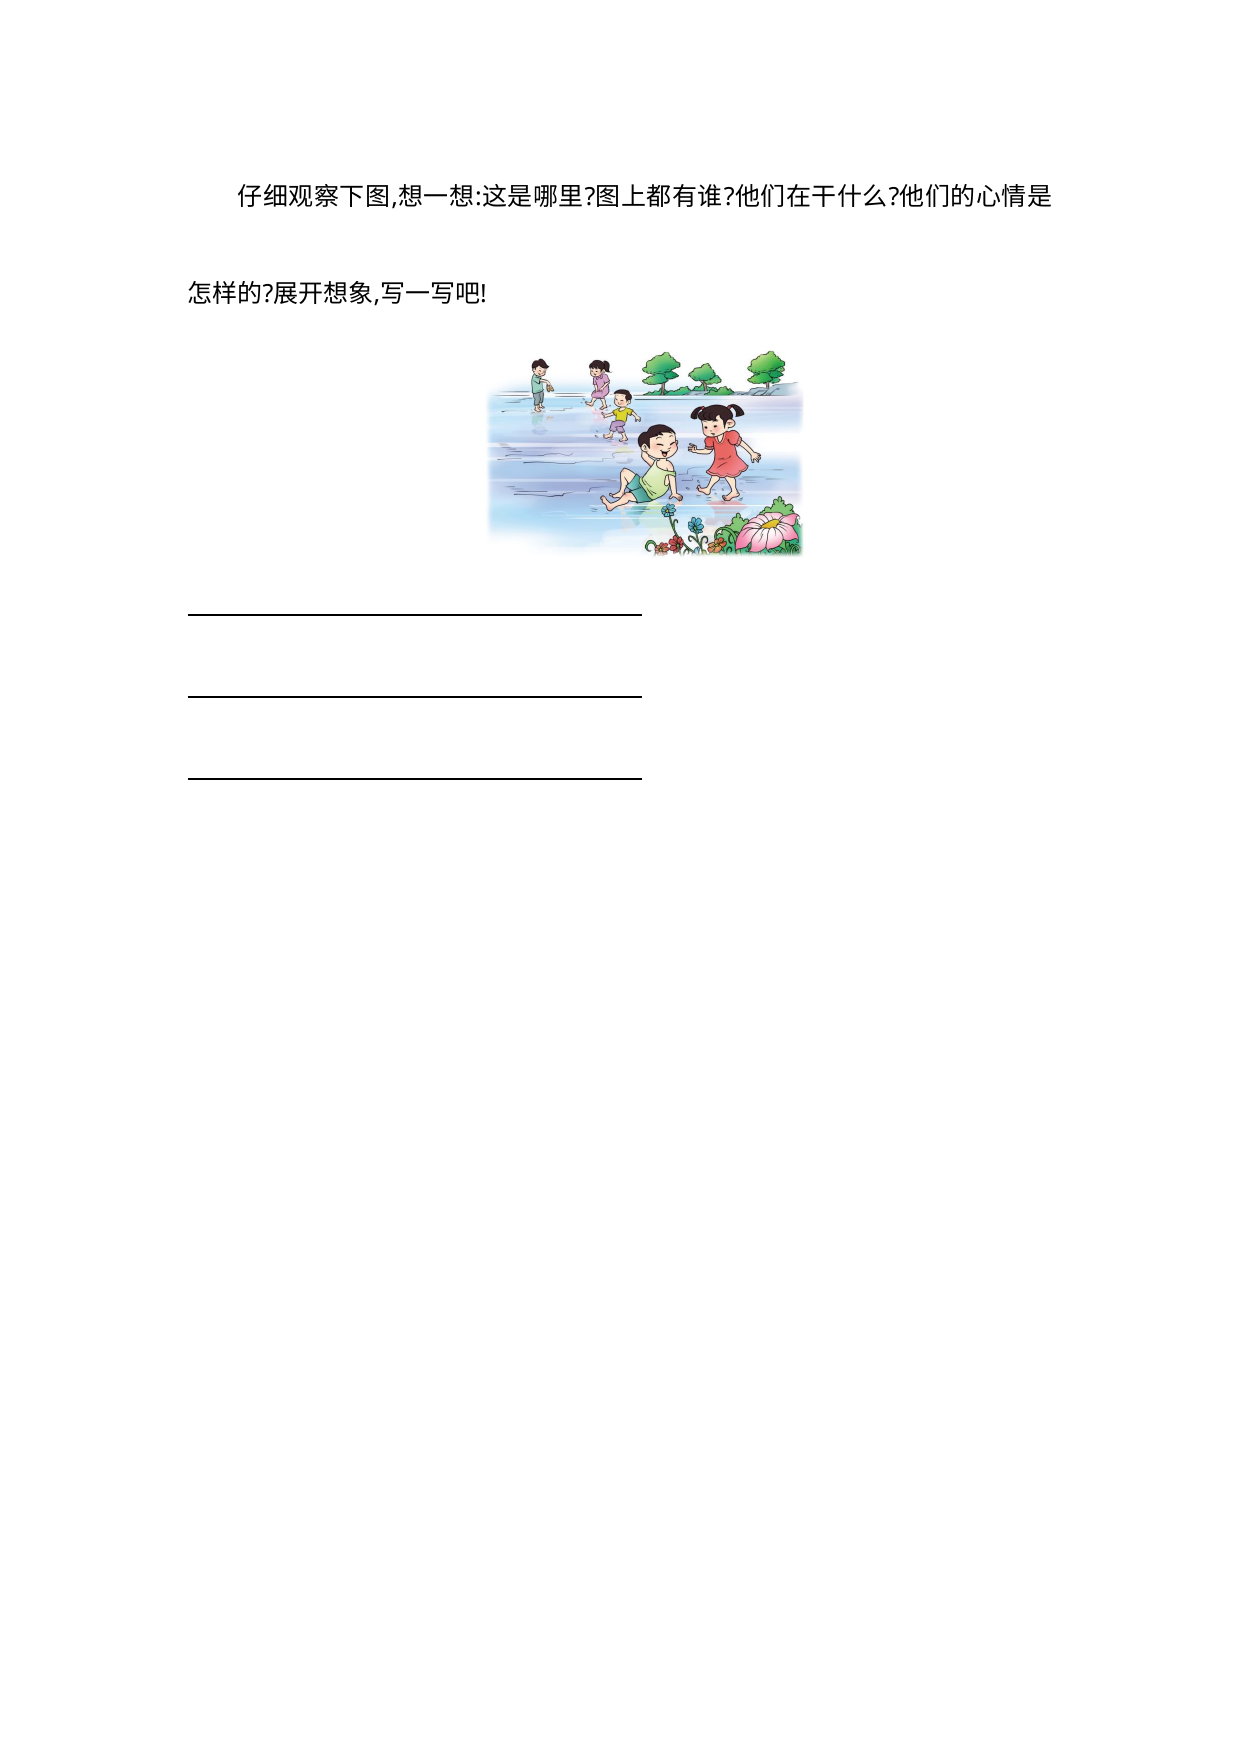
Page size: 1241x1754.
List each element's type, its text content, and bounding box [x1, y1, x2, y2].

picture [480, 342, 810, 562]
text 仔细观察下图,想一想:这是哪里?图上都有谁?他们在干什么?他们的心情是怎样的?展开想象,写一写吧! [187, 162, 1053, 324]
